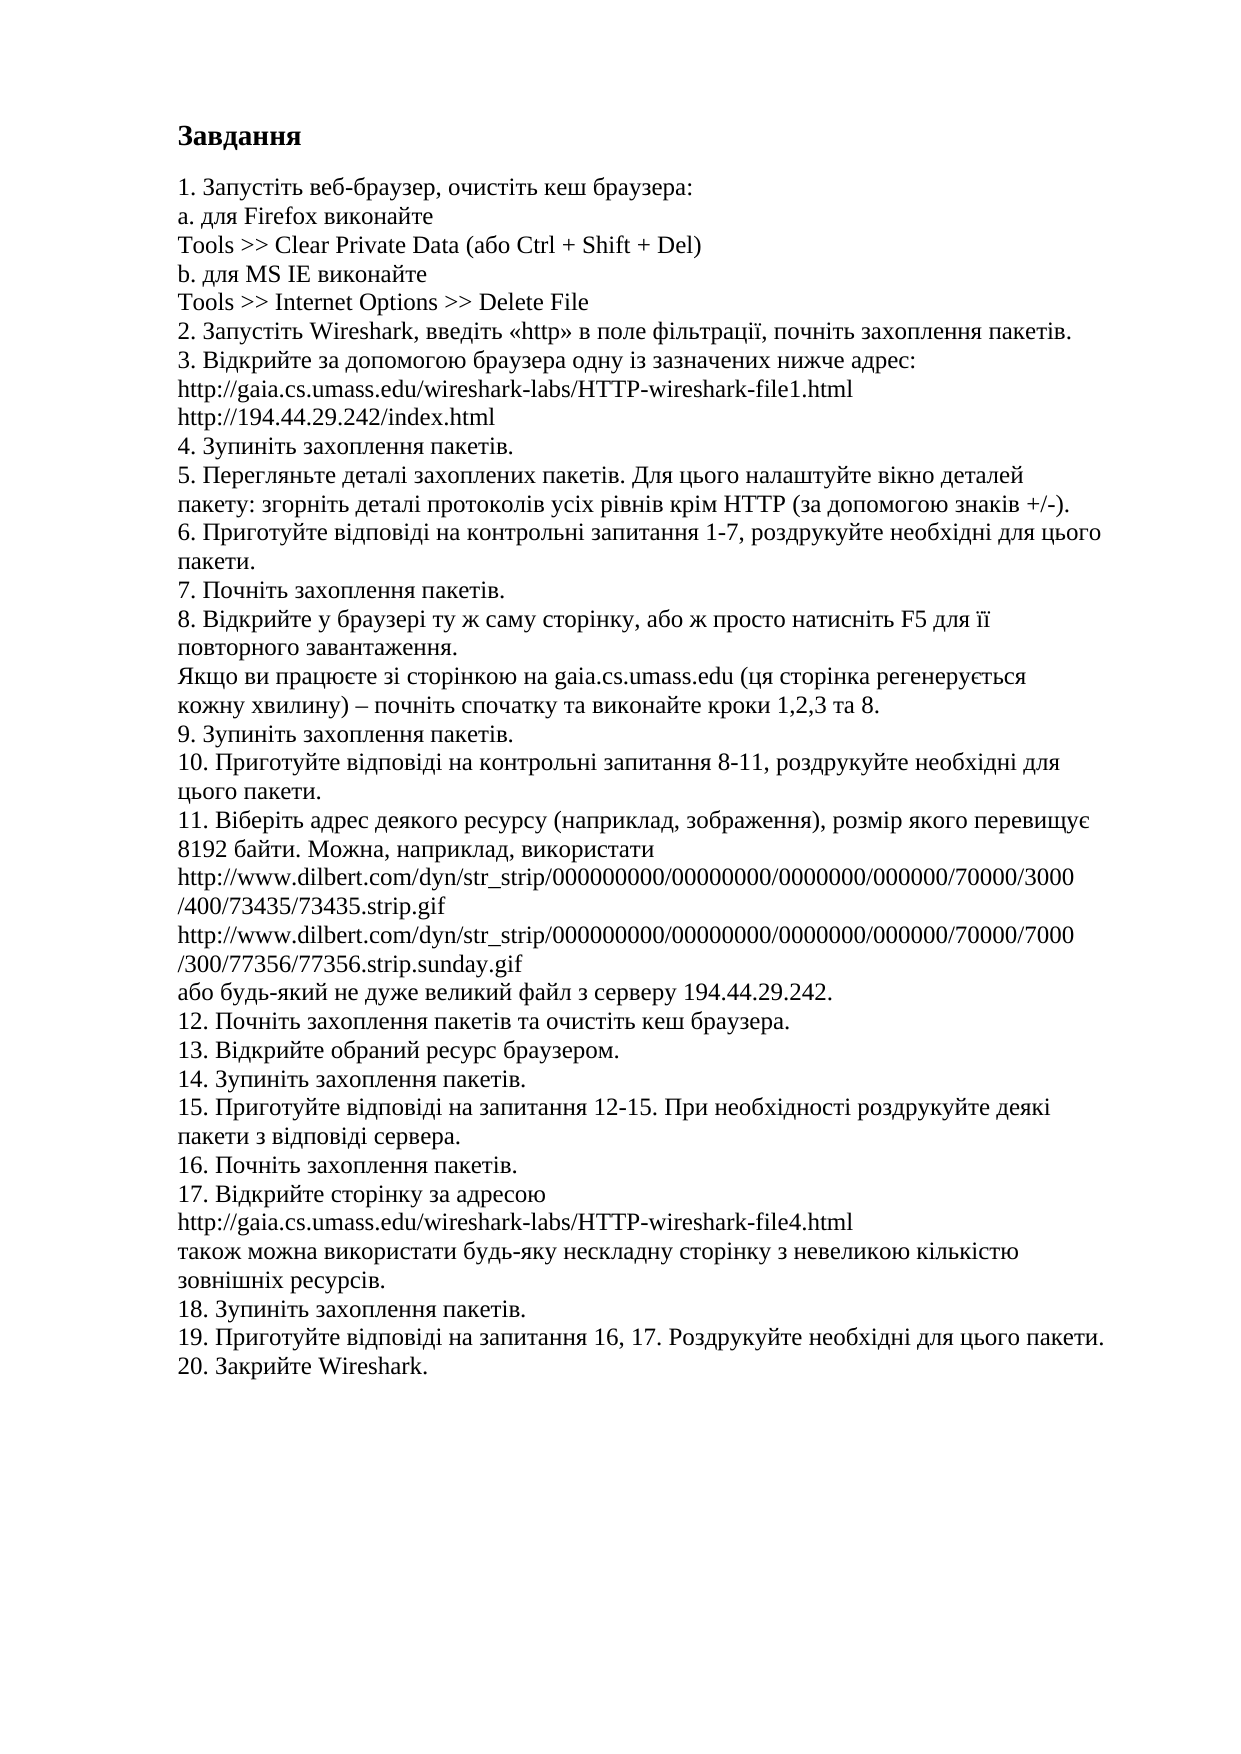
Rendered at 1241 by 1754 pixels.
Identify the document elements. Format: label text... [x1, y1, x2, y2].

text 19. Приготуйте відповіді на запитання 16, 17. Роздрукуйте необхідні для цього пакети. [177, 1322, 1152, 1351]
text /300/77356/77356.strip.sunday.gif [177, 949, 1152, 977]
text a. для Firefox виконайте [177, 201, 1152, 230]
text http://gaia.cs.umass.edu/wireshark-labs/HTTP-wireshark-file4.html [177, 1207, 1152, 1236]
text 11. Віберіть адрес деякого ресурсу (наприклад, зображення), розмір якого перевищує [177, 805, 1152, 834]
text Завдання [177, 118, 1152, 152]
text також можна використати будь-яку нескладну сторінку з невеликою кількістю [177, 1236, 1152, 1265]
text Tools >> Internet Options >> Delete File [177, 287, 1152, 316]
text 17. Відкрийте сторінку за адресою [177, 1179, 1152, 1207]
text /400/73435/73435.strip.gif [177, 891, 1152, 920]
text 3. Відкрийте за допомогою браузера одну із зазначених нижче адрес: [177, 345, 1152, 374]
text пакету: згорніть деталі протоколів усіх рівнів крім HTTP (за допомогою знаків +/-). [177, 489, 1152, 517]
text 8. Відкрийте у браузері ту ж саму сторінку, або ж просто натисніть F5 для її [177, 604, 1152, 632]
text http://www.dilbert.com/dyn/str_strip/000000000/00000000/0000000/000000/70000/3000 [177, 862, 1152, 891]
text b. для MS IE виконайте [177, 259, 1152, 287]
text 5. Перегляньте деталі захоплених пакетів. Для цього налаштуйте вікно деталей [177, 460, 1152, 489]
text 14. Зупиніть захоплення пакетів. [177, 1064, 1152, 1092]
text зовнішніх ресурсів. [177, 1265, 1152, 1294]
text 18. Зупиніть захоплення пакетів. [177, 1294, 1152, 1322]
text або будь-який не дуже великий файл з серверу 194.44.29.242. [177, 977, 1152, 1006]
text 2. Запустіть Wireshark, введіть «http» в поле фільтрації, почніть захоплення пакетів. [177, 316, 1152, 345]
text 15. Приготуйте відповіді на запитання 12-15. При необхідності роздрукуйте деякі [177, 1092, 1152, 1121]
text пакети з відповіді сервера. [177, 1121, 1152, 1150]
text 12. Почніть захоплення пакетів та очистіть кеш браузера. [177, 1006, 1152, 1035]
text 7. Почніть захоплення пакетів. [177, 575, 1152, 604]
text 10. Приготуйте відповіді на контрольні запитання 8-11, роздрукуйте необхідні для [177, 747, 1152, 776]
text 6. Приготуйте відповіді на контрольні запитання 1-7, роздрукуйте необхідні для цього [177, 517, 1152, 546]
text пакети. [177, 546, 1152, 575]
text кожну хвилину) – почніть спочатку та виконайте кроки 1,2,3 та 8. [177, 690, 1152, 719]
text 9. Зупиніть захоплення пакетів. [177, 719, 1152, 747]
text 1. Запустіть веб-браузер, очистіть кеш браузера: [177, 172, 1152, 201]
text http://gaia.cs.umass.edu/wireshark-labs/HTTP-wireshark-file1.html [177, 374, 1152, 402]
text 16. Почніть захоплення пакетів. [177, 1150, 1152, 1179]
text 4. Зупиніть захоплення пакетів. [177, 431, 1152, 460]
text Якщо ви працюєте зі сторінкою на gaia.cs.umass.edu (ця сторінка регенерується [177, 661, 1152, 690]
text 13. Відкрийте обраний ресурс браузером. [177, 1035, 1152, 1064]
text http://194.44.29.242/index.html [177, 402, 1152, 431]
text Tools >> Clear Private Data (або Ctrl + Shift + Del) [177, 230, 1152, 259]
text цього пакети. [177, 776, 1152, 805]
text http://www.dilbert.com/dyn/str_strip/000000000/00000000/0000000/000000/70000/7000 [177, 920, 1152, 949]
text 8192 байти. Можна, наприклад, використати [177, 834, 1152, 862]
text повторного завантаження. [177, 632, 1152, 661]
text 20. Закрийте Wireshark. [177, 1351, 1152, 1380]
